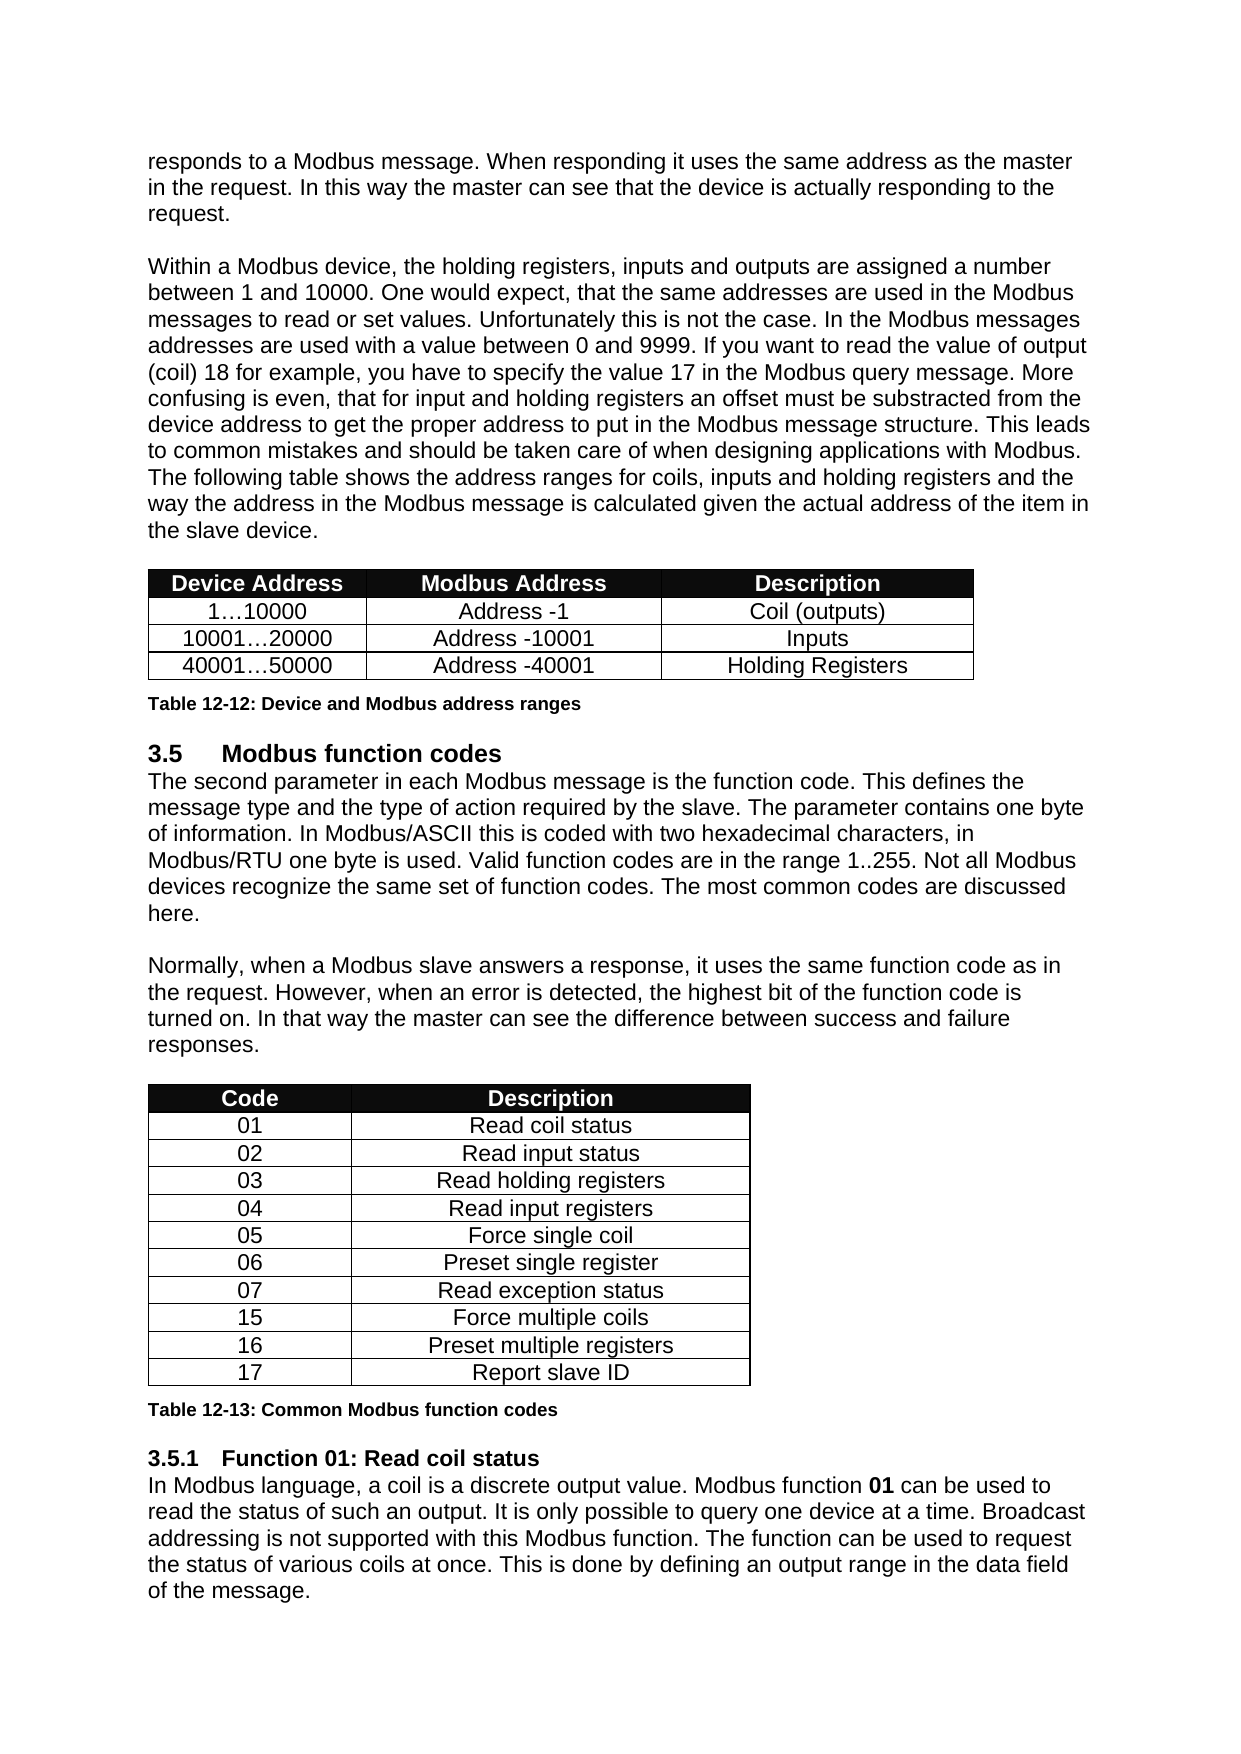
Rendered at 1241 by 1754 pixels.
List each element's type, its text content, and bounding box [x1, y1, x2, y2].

table_cell Preset multiple registers [352, 1332, 749, 1358]
text Within a Modbus device, the holding registers, inputs and outputs are assigned a number between 1 and 10000. One would expect, that the same addresses are used in the Modbus messages to read or set values. Unfortunately this is not the case. In the Modbus messages addresses are used with a value between 0 and 9999. If you want to read the value of output (coil) 18 for example, you have to specify the value 17 in the Modbus query message. More confusing is even, that for input and holding registers an offset must be substracted from the device address to get the proper address to put in the Modbus message structure. This leads to common mistakes and should be taken care of when designing applications with Modbus. The following table shows the address ranges for coils, inputs and holding registers and the way the address in the Modbus message is calculated given the actual address of the item in the slave device. [148, 253, 1093, 543]
table_cell Address -1 [367, 598, 661, 624]
table_cell 03 [149, 1167, 351, 1193]
table_header Code [149, 1085, 351, 1111]
table_cell 16 [149, 1332, 351, 1358]
table_cell Read coil status [352, 1113, 749, 1139]
table_cell Address -40001 [367, 653, 661, 679]
subtitle Function 01: Read coil status [148, 1445, 1093, 1472]
table_cell 05 [149, 1222, 351, 1248]
subtitle Modbus function codes [148, 739, 1093, 768]
table_cell Preset single register [352, 1249, 749, 1276]
table_cell 04 [149, 1195, 351, 1221]
table_cell Holding Registers [662, 653, 973, 679]
text The second parameter in each Modbus message is the function code. This defines the message type and the type of action required by the slave. The parameter contains one byte of information. In Modbus/ASCII this is coded with two hexadecimal characters, in Modbus/RTU one byte is used. Valid function codes are in the range 1..255. Not all Modbus devices recognize the same set of function codes. The most common codes are discussed here. [148, 768, 1093, 926]
table_cell Address -10001 [367, 625, 661, 651]
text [148, 148, 1093, 227]
table_cell 06 [149, 1249, 351, 1276]
text Normally, when a Modbus slave answers a response, it uses the same function code as in the request. However, when an error is detected, the highest bit of the function code is turned on. In that way the master can see the difference between success and failure responses. [148, 952, 1093, 1058]
table_cell Read holding registers [352, 1167, 749, 1193]
table_cell Force single coil [352, 1222, 749, 1248]
table_cell 07 [149, 1277, 351, 1303]
table_cell Force multiple coils [352, 1304, 749, 1331]
table_header Description [662, 570, 973, 597]
table_cell 02 [149, 1140, 351, 1166]
table_header Description [352, 1085, 749, 1111]
table_cell Read exception status [352, 1277, 749, 1303]
table_cell Coil (outputs) [662, 598, 973, 624]
table_cell 1…10000 [149, 598, 366, 624]
table_cell Read input registers [352, 1195, 749, 1221]
table_cell Report slave ID [352, 1359, 749, 1385]
table_cell 01 [149, 1113, 351, 1139]
table_cell 17 [149, 1359, 351, 1385]
text In Modbus language, a coil is a discrete output value. Modbus function 01 can be used to read the status of such an output. It is only possible to query one device at a time. Broadcast addressing is not supported with this Modbus function. The function can be used to request the status of various coils at once. This is done by defining an output range in the data field of the message. [148, 1472, 1093, 1603]
table_cell 15 [149, 1304, 351, 1331]
table_cell Inputs [662, 625, 973, 651]
table_header Modbus Address [367, 570, 661, 597]
table_cell Read input status [352, 1140, 749, 1166]
table_cell 40001…50000 [149, 653, 366, 679]
table_header Device Address [149, 570, 366, 597]
table_cell 10001…20000 [149, 625, 366, 651]
